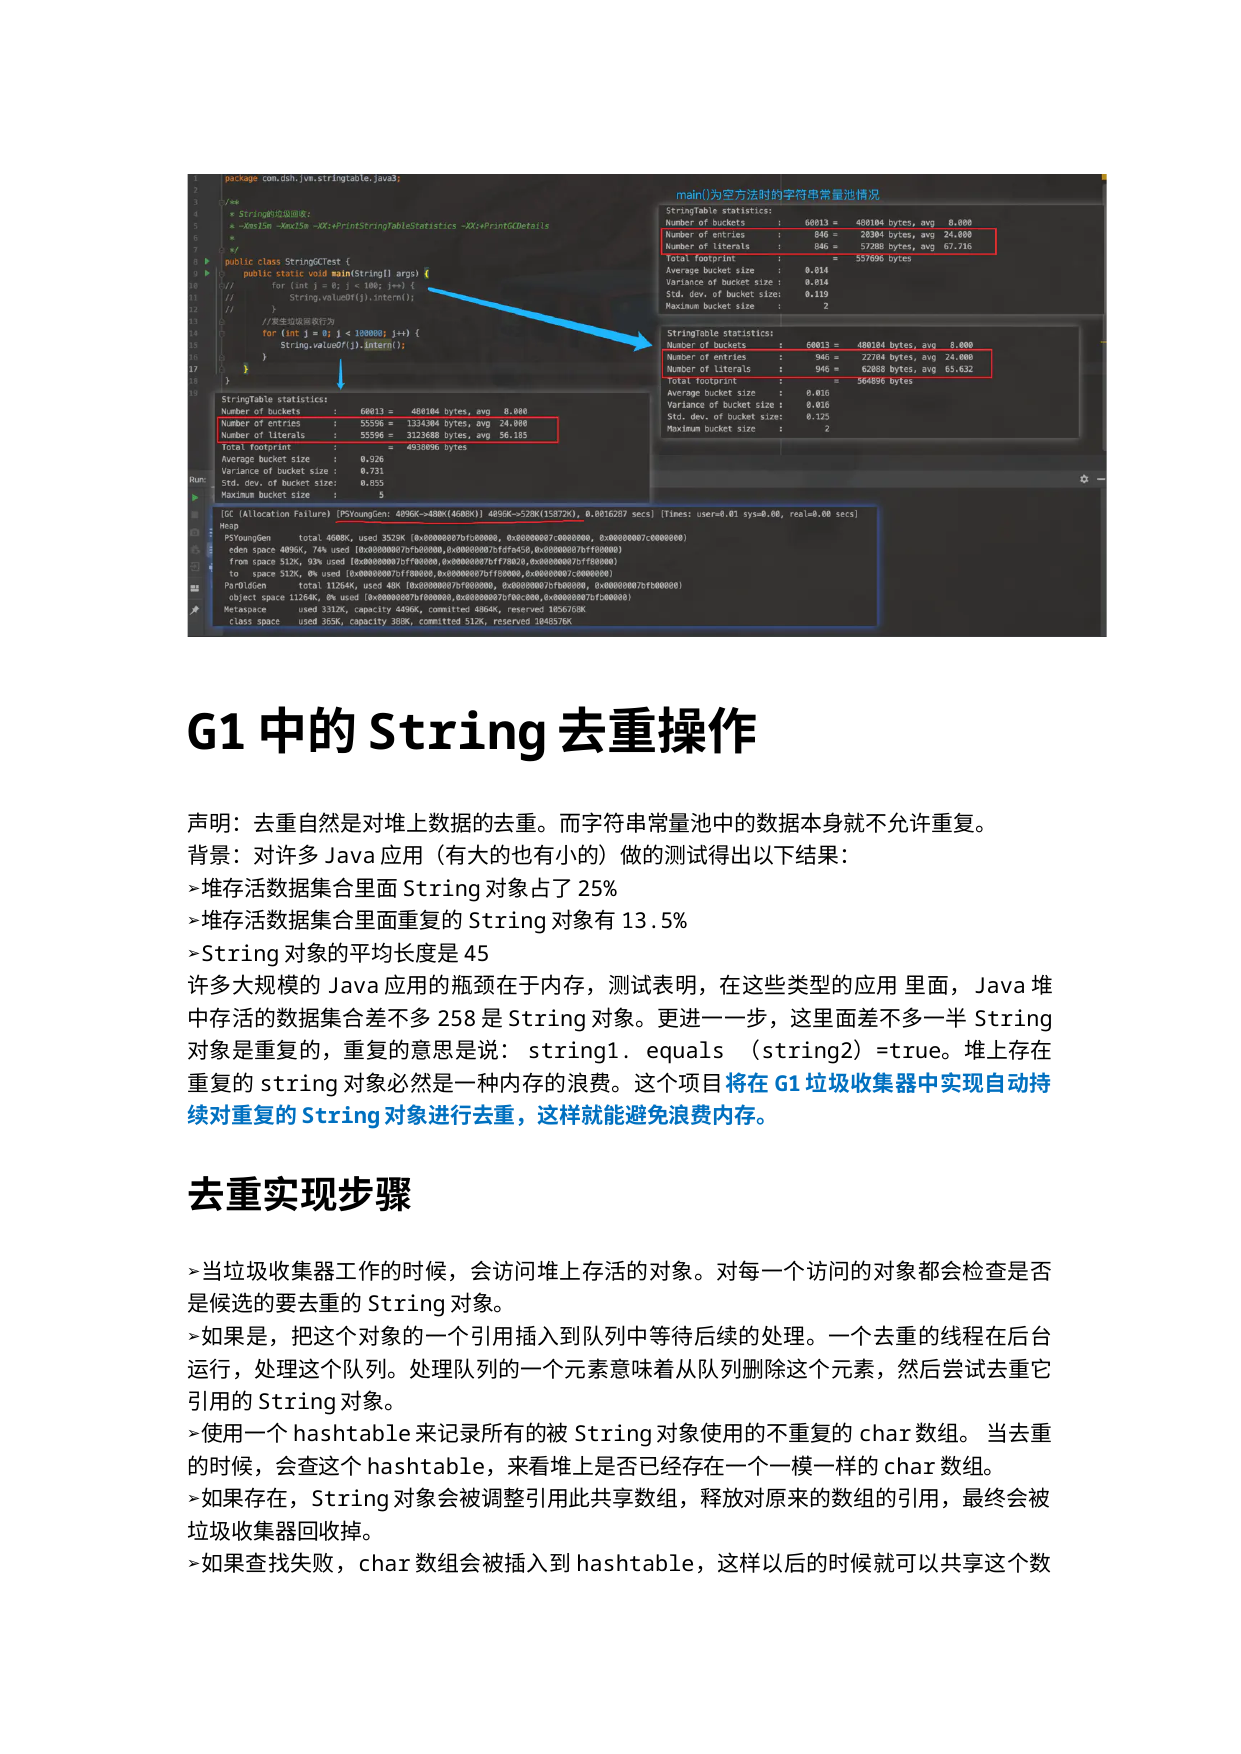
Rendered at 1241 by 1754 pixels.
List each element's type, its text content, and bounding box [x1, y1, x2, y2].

text ➢如果是，把这个对象的一个引用插入到队列中等待后续的处理。一个去重的线程在后台运行，处理这个队列。处理队列的一个元素意味着从队列删除这个元素，然后尝试去重它引用的String对象。 [187, 1319, 1053, 1416]
subtitle G1中的String去重操作 [187, 679, 1053, 776]
text ➢堆存活数据集合里面String对象占了25% [187, 870, 1053, 903]
text ➢当垃圾收集器工作的时候，会访问堆上存活的对象。对每一个访问的对象都会检查是否是候选的要去重的String对象。 [187, 1254, 1053, 1319]
text ➢堆存活数据集合里面重复的String对象有13.5% [187, 903, 1053, 935]
text ➢String对象的平均长度是45 [187, 935, 1053, 968]
subtitle 去重实现步骤 [187, 1159, 1053, 1224]
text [187, 1546, 1053, 1579]
text 许多大规模的Java应用的瓶颈在于内存，测试表明，在这些类型的应用 里面，Java堆中存活的数据集合差不多258是String对象。更进一一步，这里面差不多一半String对象是重复的，重复的意思是说： string1. equals （string2）=true。堆上存在重复的string对象必然是一种内存的浪费。这个项目将在G1垃圾收集器中实现自动持续对重复的String对象进行去重，这样就能避免浪费内存。 [187, 968, 1053, 1130]
text 声明：去重自然是对堆上数据的去重。而字符串常量池中的数据本身就不允许重复。 [187, 805, 1053, 838]
text ➢如果存在，String对象会被调整引用此共享数组，释放对原来的数组的引用，最终会被垃圾收集器回收掉。 [187, 1481, 1053, 1546]
text 背景：对许多Java应用（有大的也有小的）做的测试得出以下结果： [187, 838, 1053, 870]
text ➢使用一个hashtable来记录所有的被String对象使用的不重复的char数组。 当去重的时候，会查这个hashtable，来看堆上是否已经存在一个一模一样的char数组。 [187, 1416, 1053, 1481]
picture [187, 174, 1107, 637]
